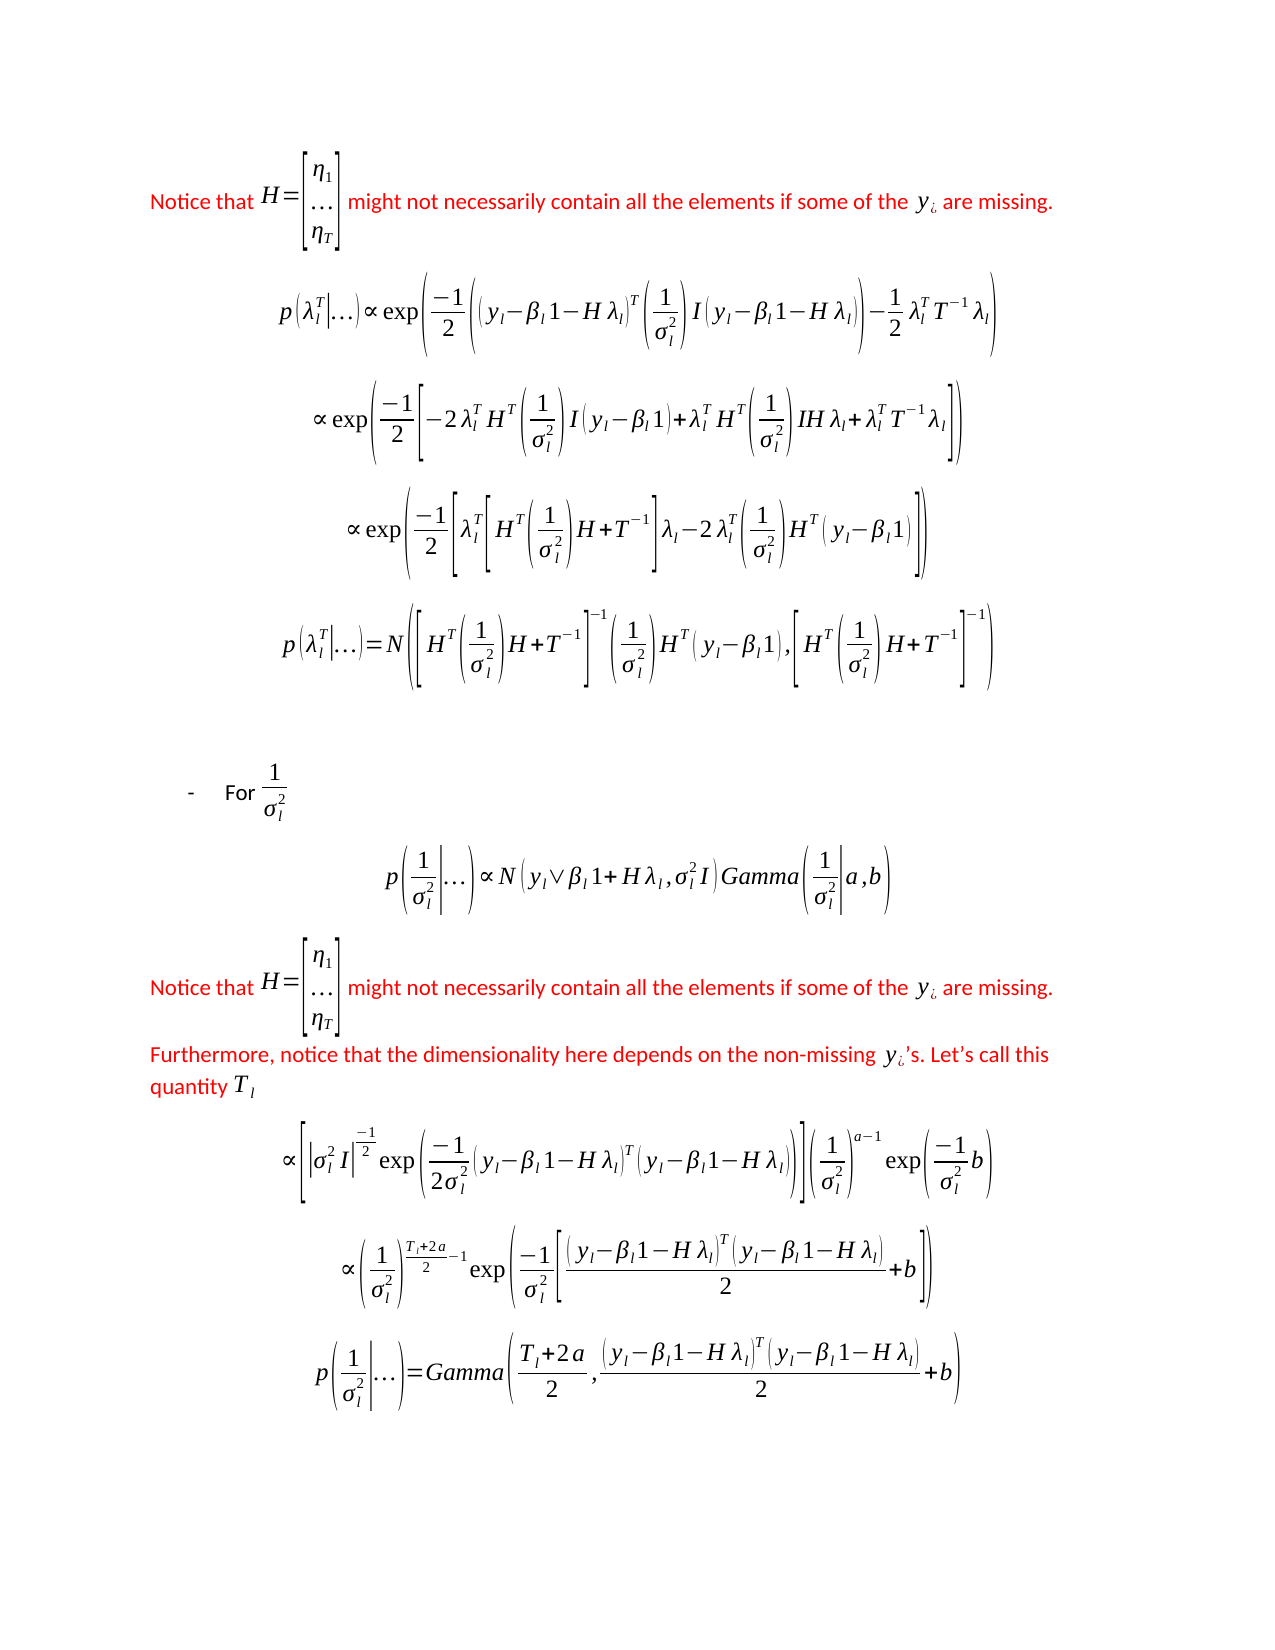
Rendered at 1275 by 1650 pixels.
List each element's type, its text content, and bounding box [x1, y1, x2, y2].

text Notice that might not necessarily contain all the elements if some of the are missing. [150, 150, 1125, 252]
text Notice that might not necessarily contain all the elements if some of the are missing. Furthermore, notice that the dimensionality here depends on the non-missing ’s. Let’s call this quantity [150, 936, 1125, 1102]
list For [187, 759, 1125, 825]
